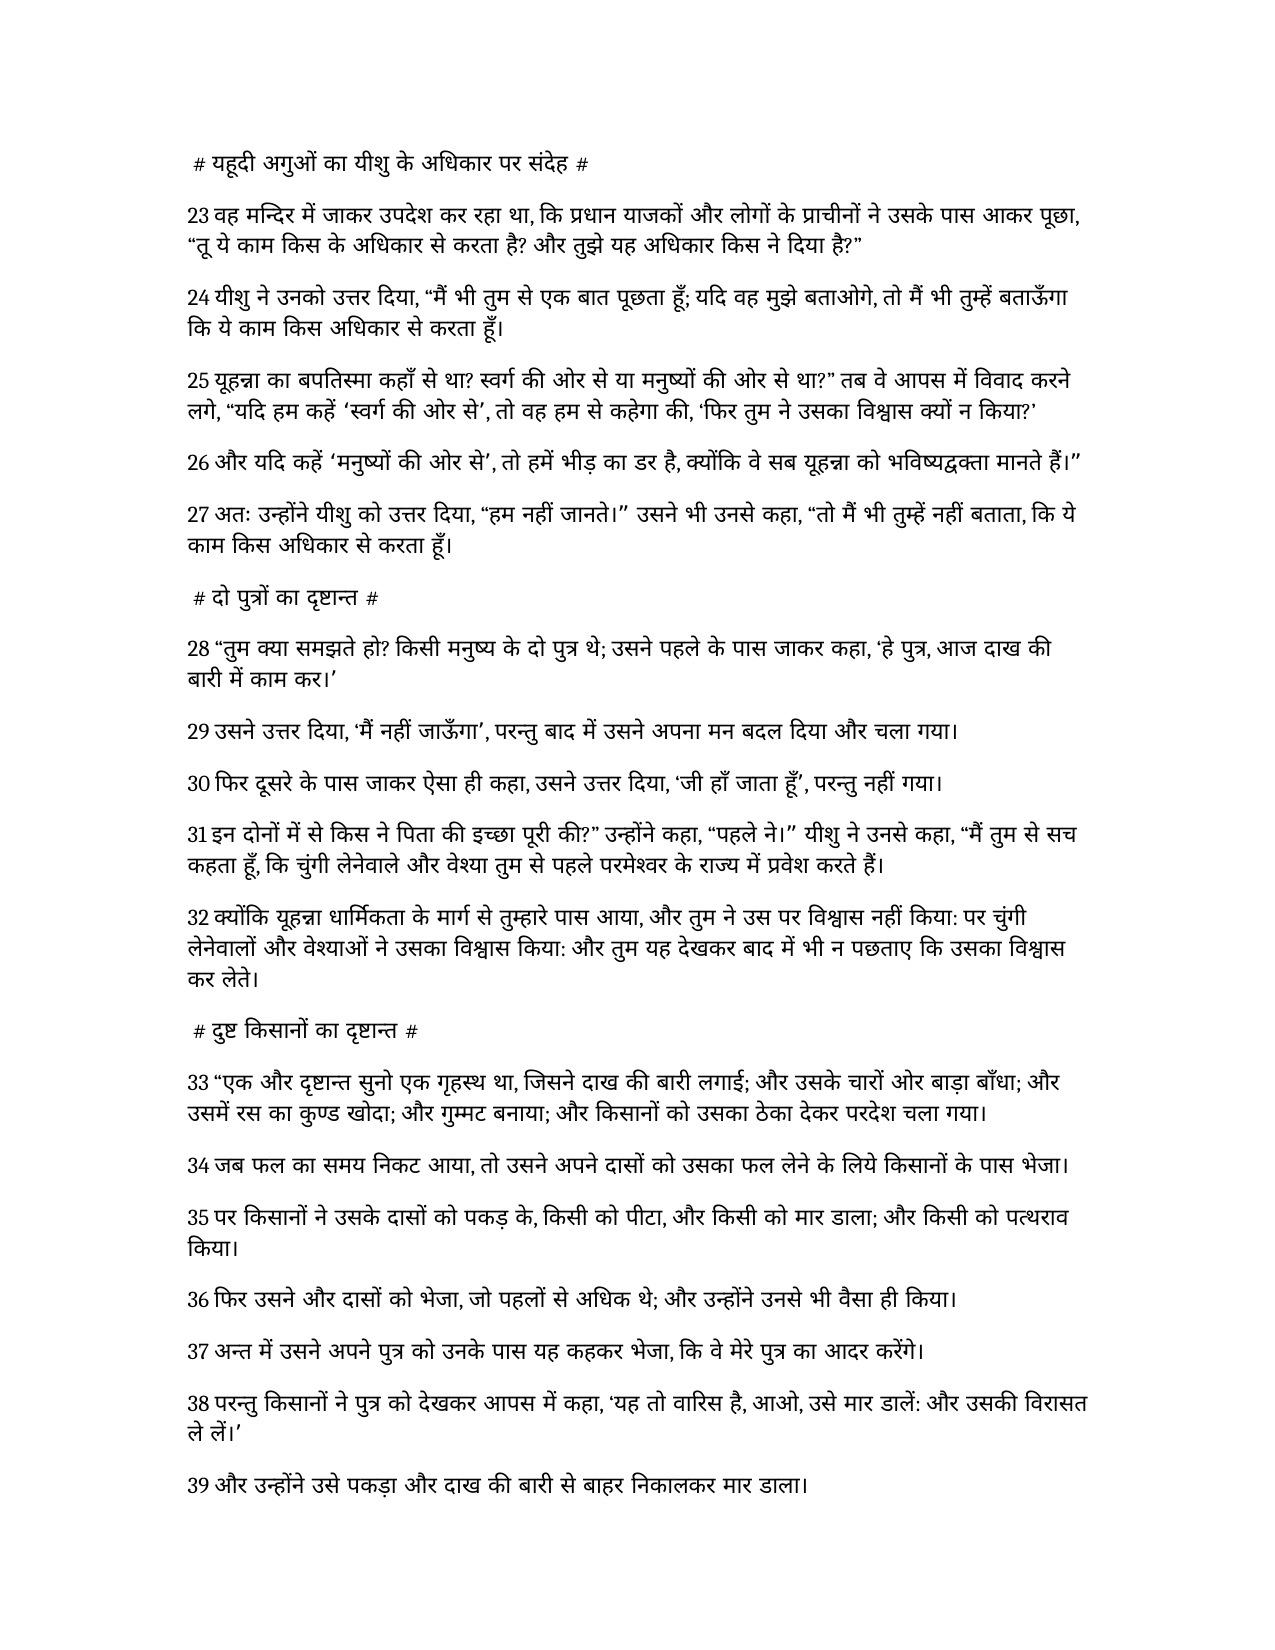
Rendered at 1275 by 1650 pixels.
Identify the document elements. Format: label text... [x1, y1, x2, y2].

text 27 अतः उन्होंने यीशु को उत्तर दिया, “हम नहीं जानते।” उसने भी उनसे कहा, “तो मैं भी तुम्हें नहीं बताता, कि ये काम किस अधिकार से करता हूँ। [187, 501, 1087, 559]
text 24 यीशु ने उनको उत्तर दिया, “मैं भी तुम से एक बात पूछता हूँ; यदि वह मुझे बताओगे, तो मैं भी तुम्हें बताऊँगा कि ये काम किस अधिकार से करता हूँ। [187, 284, 1087, 342]
text # दो पुत्रों का दृष्टान्त # [187, 584, 264, 611]
text # यहूदी अगुओं का यीशु के अधिकार पर संदेह # [228, 150, 1087, 177]
text 38 परन्तु किसानों ने पुत्र को देखकर आपस में कहा, ‘यह तो वारिस है, आओ, उसे मार डालें: और उसकी विरासत ले लें।’ [187, 1390, 1087, 1447]
text 30 फिर दूसरे के पास जाकर ऐसा ही कहा, उसने उत्तर दिया, ‘जी हाँ जाता हूँ’, परन्तु नहीं गया। [258, 770, 1087, 797]
text 29 उसने उत्तर दिया, ‘मैं नहीं जाऊँगा’, परन्तु बाद में उसने अपना मन बदल दिया और चला गया। [187, 718, 1087, 745]
text 33 “एक और दृष्टान्त सुनो एक गृहस्थ था, जिसने दाख की बारी लगाई; और उसके चारों ओर बाड़ा बाँधा; और उसमें रस का कुण्ड खोदा; और गुम्मट बनाया; और किसानों को उसका ठेका देकर परदेश चला गया। [187, 1069, 1087, 1127]
text 28 “तुम क्या समझते हो? किसी मनुष्य के दो पुत्र थे; उसने पहले के पास जाकर कहा, ‘हे पुत्र, आज दाख की बारी में काम कर।’ [187, 636, 1087, 693]
text 35 पर किसानों ने उसके दासों को पकड़ के, किसी को पीटा, और किसी को मार डाला; और किसी को पत्थराव किया। [187, 1204, 1087, 1261]
text 36 फिर उसने और दासों को भेजा, जो पहलों से अधिक थे; और उन्होंने उनसे भी वैसा ही किया। [187, 1286, 1087, 1313]
text 26 और यदि कहें ‘मनुष्यों की ओर से’, तो हमें भीड़ का डर है, क्योंकि वे सब यूहन्ना को भविष्यद्वक्ता मानते हैं।” [187, 449, 1087, 477]
text # दुष्ट किसानों का दृष्टान्त # [187, 1017, 1087, 1044]
text 25 यूहन्ना का बपतिस्मा कहाँ से था? स्वर्ग की ओर से या मनुष्यों की ओर से था?” तब वे आपस में विवाद करने लगे, “यदि हम कहें ‘स्वर्ग की ओर से’, तो वह हम से कहेगा की, ‘फिर तुम ने उसका विश्वास क्यों न किया?’ [187, 367, 1087, 425]
text 34 जब फल का समय निकट आया, तो उसने अपने दासों को उसका फल लेने के लिये किसानों के पास भेजा। [187, 1152, 1087, 1179]
text # दो पुत्रों का दृष्टान्त # [248, 584, 1087, 611]
text 32 क्योंकि यूहन्ना धार्मिकता के मार्ग से तुम्हारे पास आया, और तुम ने उस पर विश्वास नहीं किया: पर चुंगी लेनेवालों और वेश्याओं ने उसका विश्वास किया: और तुम यह देखकर बाद में भी न पछताए कि उसका विश्वास कर लेते। [187, 904, 1087, 993]
text 23 वह मन्दिर में जाकर उपदेश कर रहा था, कि प्रधान याजकों और लोगों के प्राचीनों ने उसके पास आकर पूछा, “तू ये काम किस के अधिकार से करता है? और तुझे यह अधिकार किस ने दिया है?” [187, 202, 1087, 260]
text 31 इन दोनों में से किस ने पिता की इच्छा पूरी की?” उन्होंने कहा, “पहले ने।” यीशु ने उनसे कहा, “मैं तुम से सच कहता हूँ, कि चुंगी लेनेवाले और वेश्या तुम से पहले परमेश्‍वर के राज्य में प्रवेश करते हैं। [187, 821, 1087, 879]
text 37 अन्त में उसने अपने पुत्र को उनके पास यह कहकर भेजा, कि वे मेरे पुत्र का आदर करेंगे। [187, 1338, 1087, 1365]
text 39 और उन्होंने उसे पकड़ा और दाख की बारी से बाहर निकालकर मार डाला। [187, 1472, 1087, 1499]
